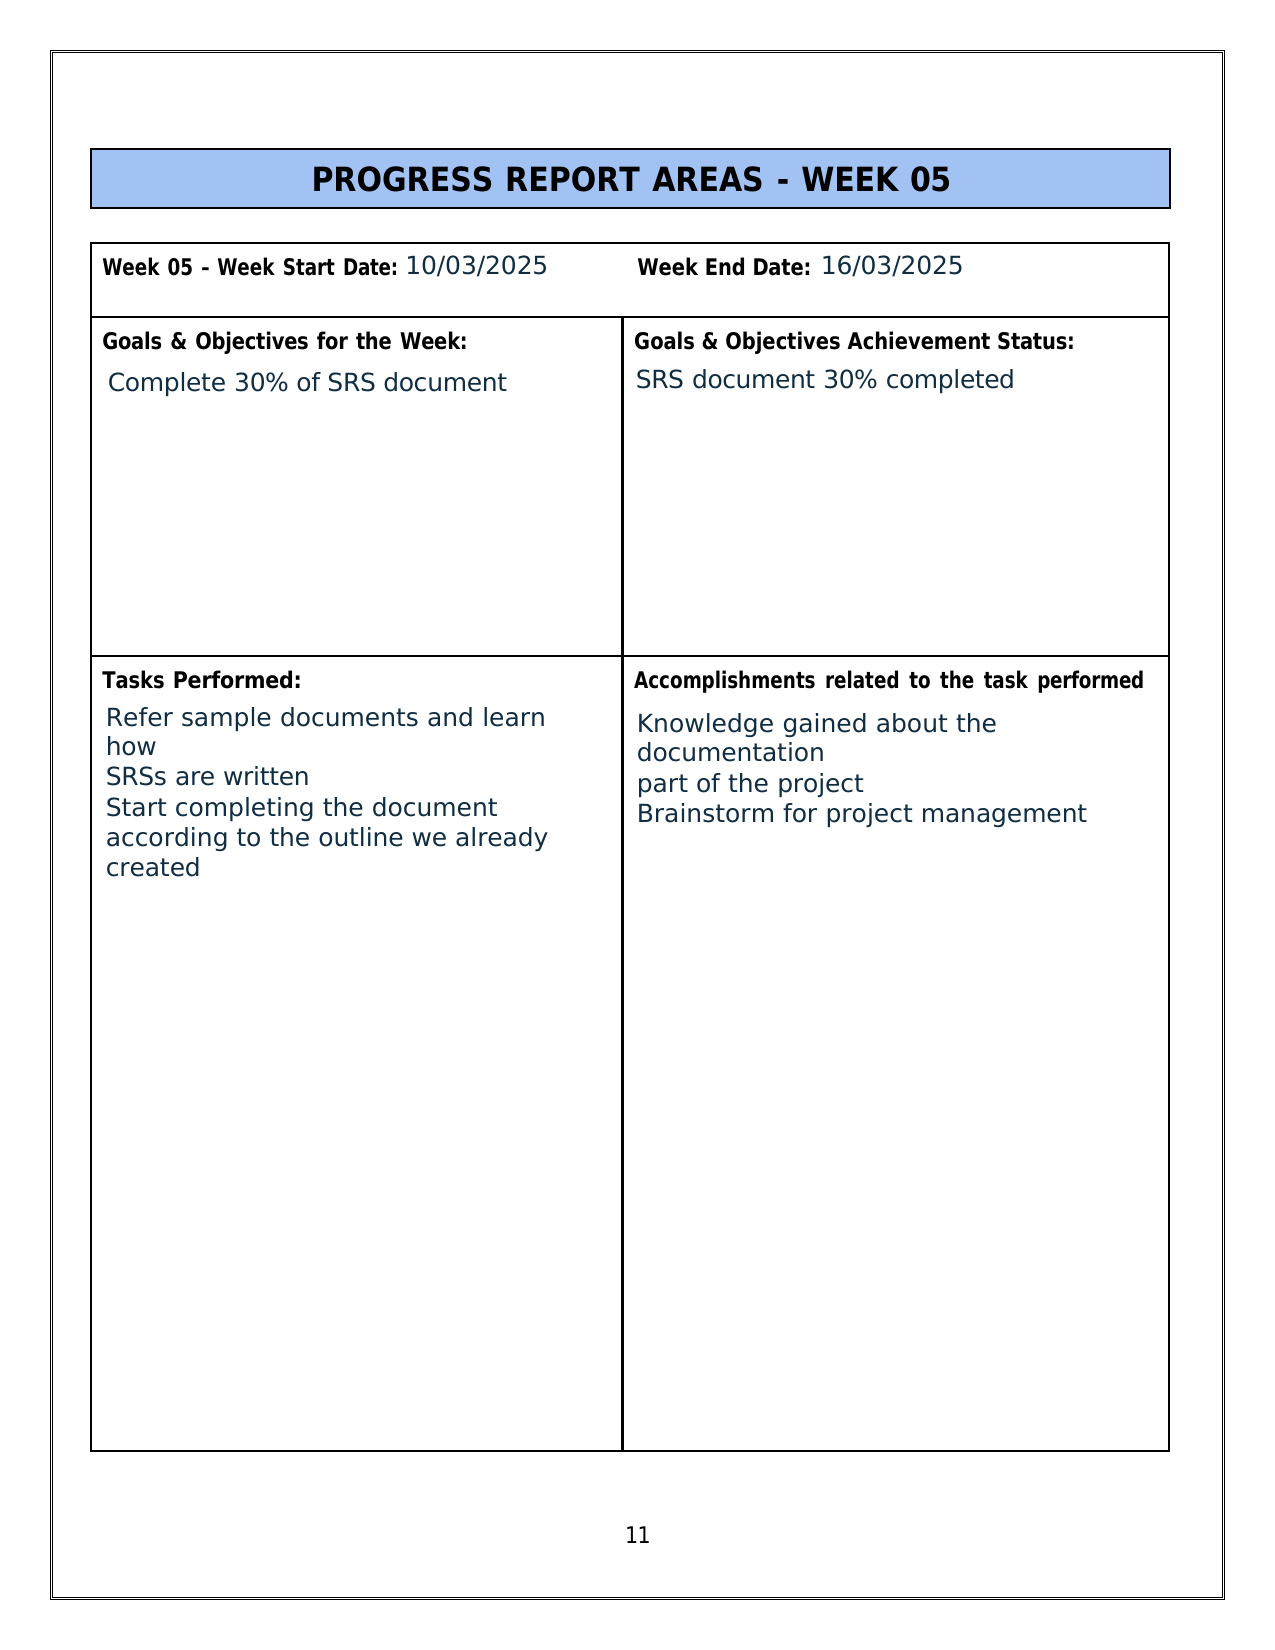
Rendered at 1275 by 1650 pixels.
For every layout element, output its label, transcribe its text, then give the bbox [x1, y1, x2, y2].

table_header Week 05 – Week Start Date: Week End Date: [92, 244, 1168, 316]
table_cell Goals & Objectives for the Week: [92, 318, 621, 655]
table_cell Goals & Objectives Achievement Status: [624, 318, 1168, 655]
table_cell Accomplishments related to the task performed [624, 657, 1168, 1449]
table_cell Tasks Performed: [92, 657, 621, 1449]
table_header PROGRESS REPORT AREAS - WEEK 05 [92, 150, 1169, 207]
